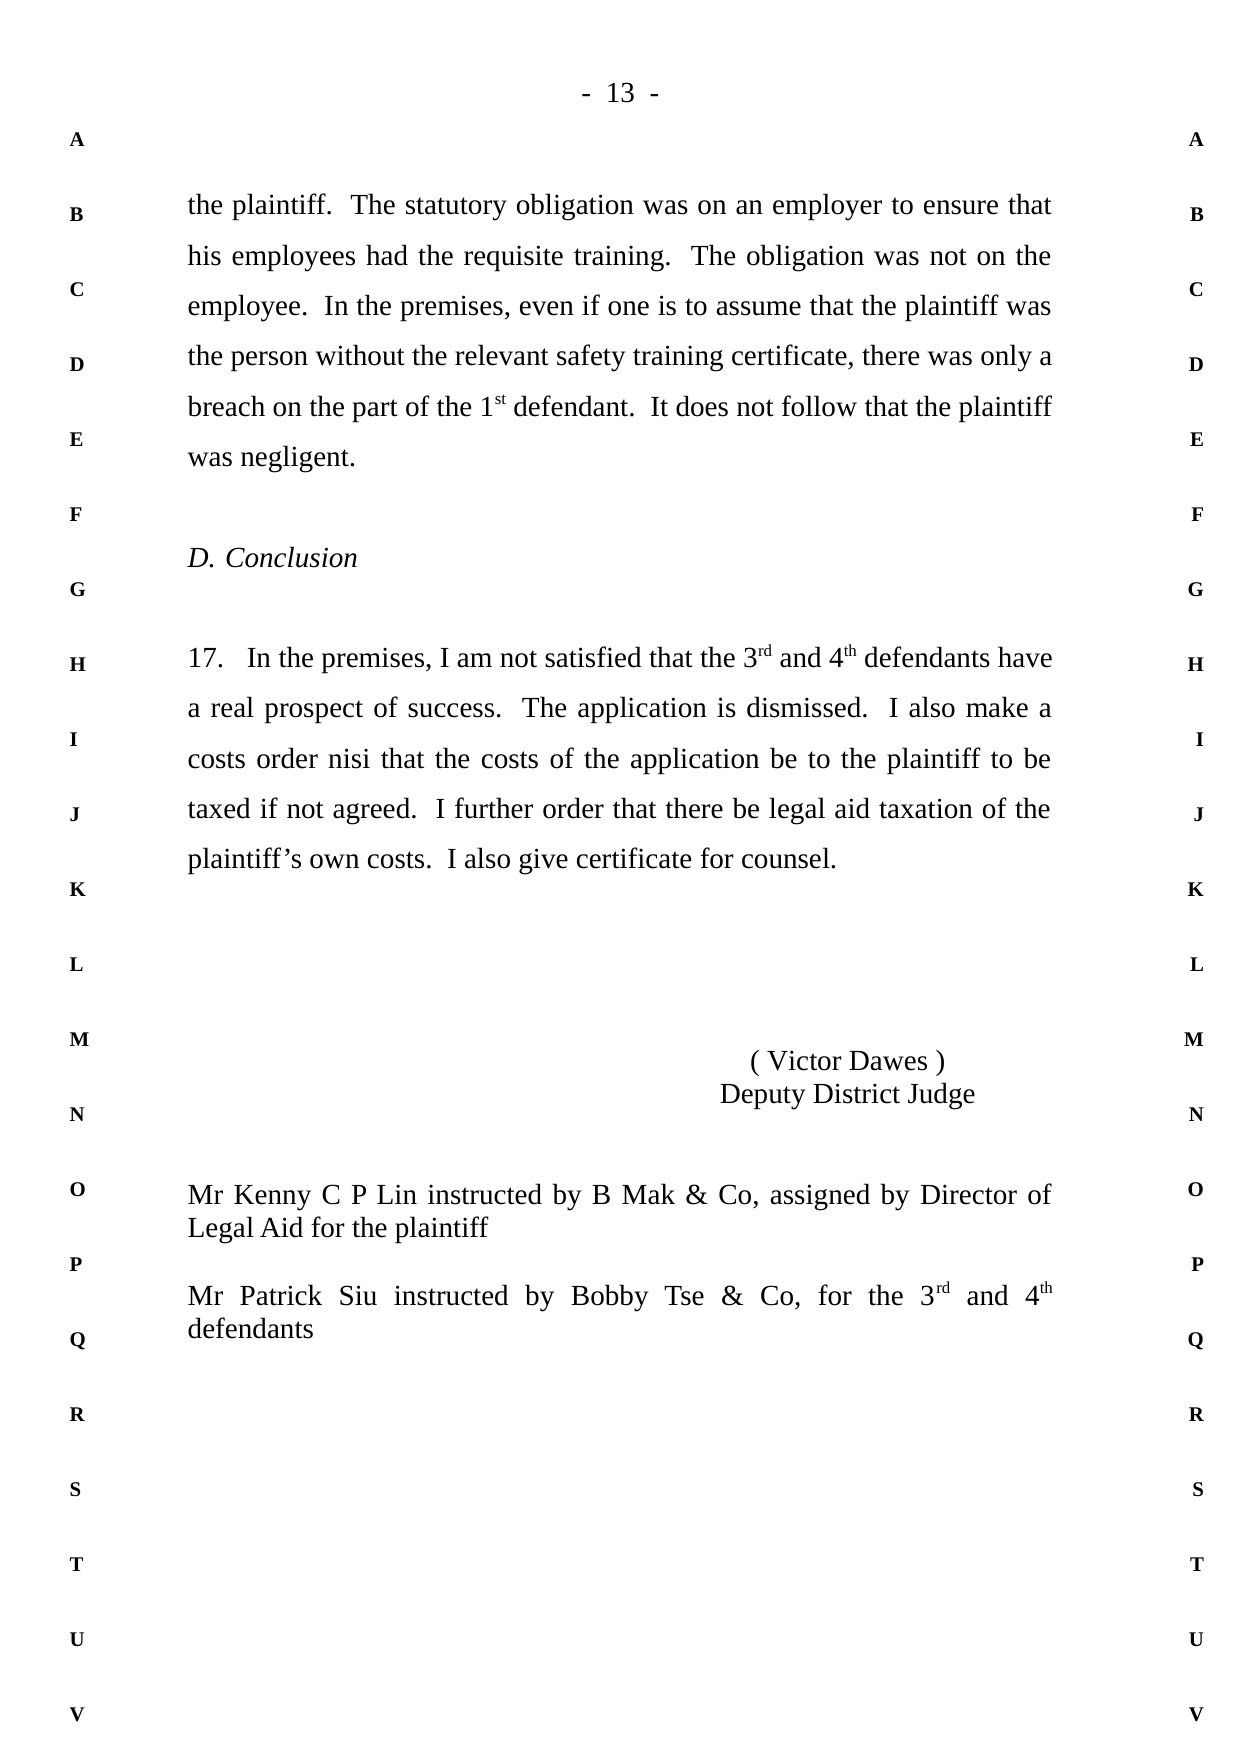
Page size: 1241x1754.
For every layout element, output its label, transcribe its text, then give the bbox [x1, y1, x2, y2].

list In the premises, I am not satisfied that the 3rd and 4th defendants have a real prospect of success. The application is dismissed. I also make a costs order nisi that the costs of the application be to the plaintiff to be taxed if not agreed. I further order that there be legal aid taxation of the plaintiff’s own costs. I also give certificate for counsel. [187, 640, 1053, 875]
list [187, 187, 1053, 473]
list Mr Kenny C P Lin instructed by B Mak & Co, assigned by Director of Legal Aid for the plaintiff [187, 1177, 1053, 1244]
list Conclusion [187, 540, 1053, 573]
list Mr Patrick Siu instructed by Bobby Tse & Co, for the 3rd and 4th defendants [187, 1278, 1053, 1345]
text Deputy District Judge [187, 1076, 1053, 1110]
text ( Victor Dawes ) [187, 1043, 1053, 1076]
